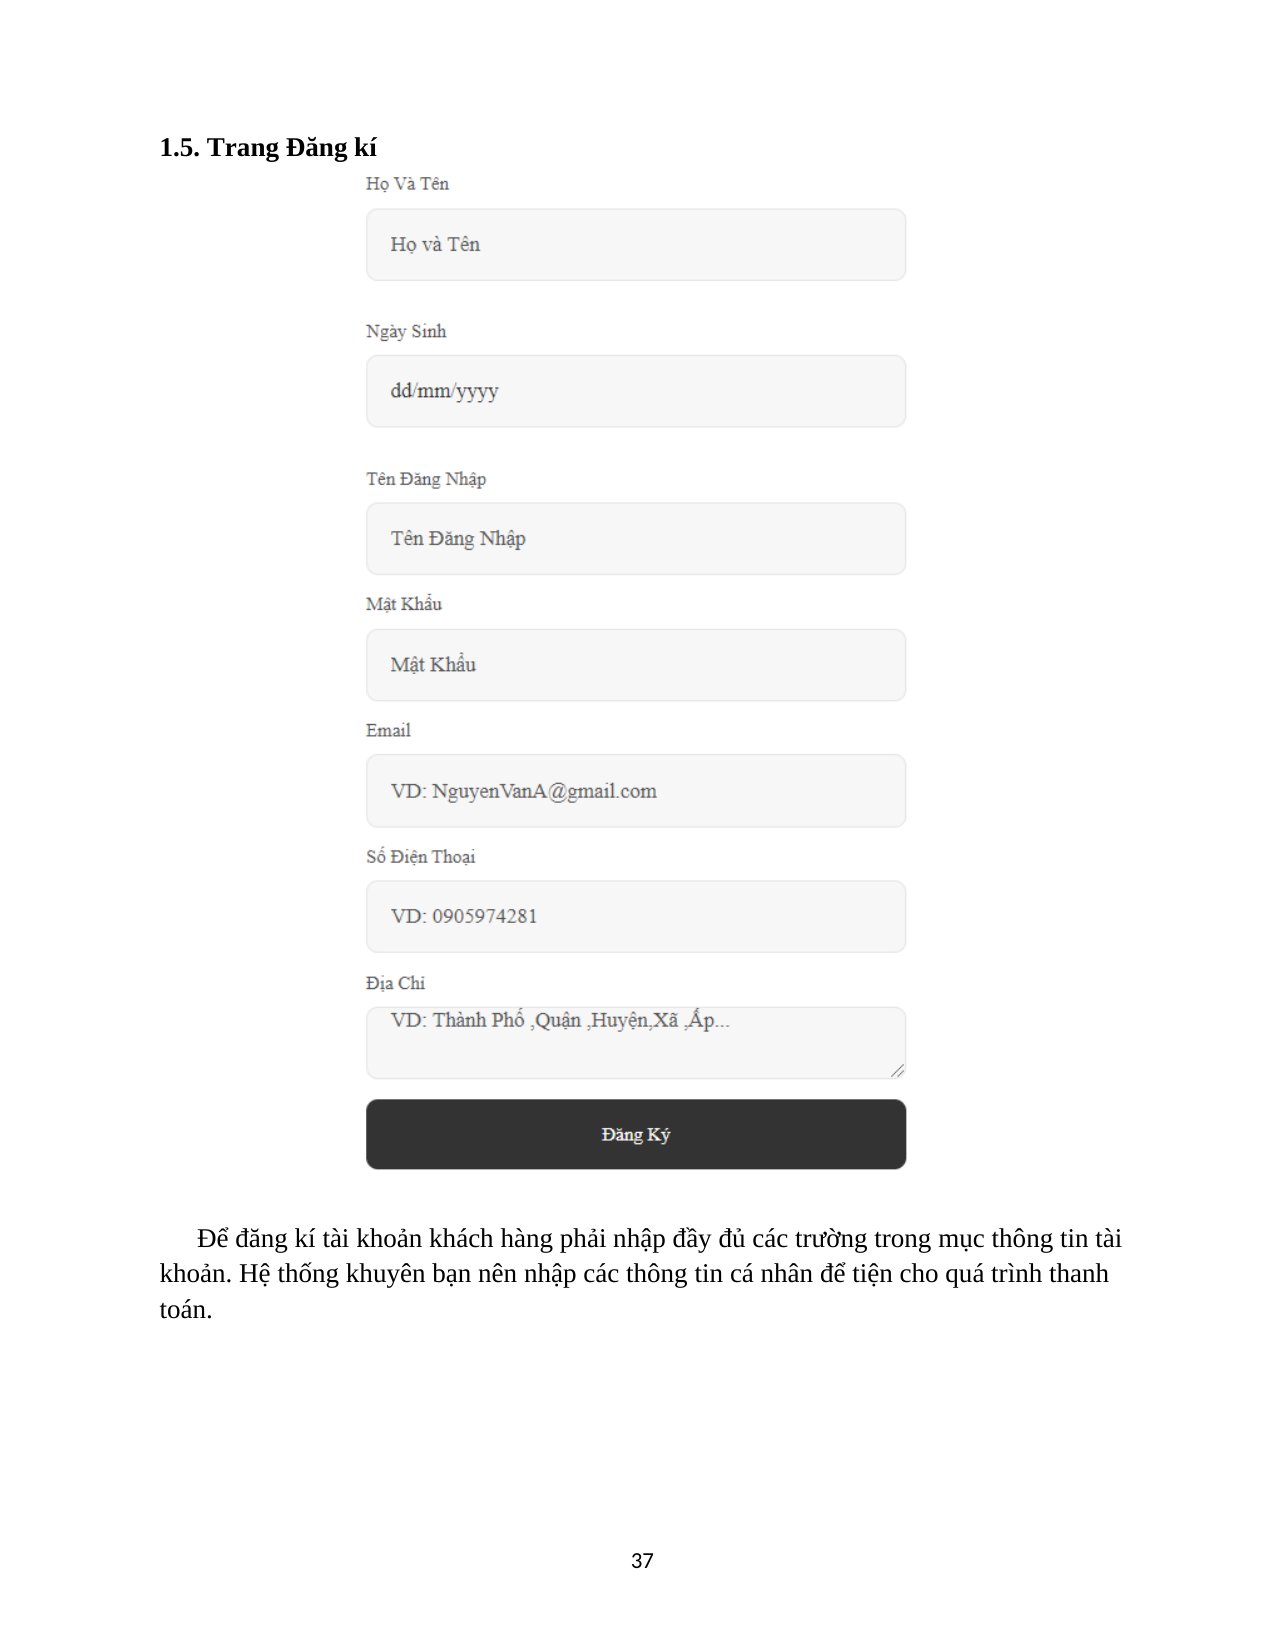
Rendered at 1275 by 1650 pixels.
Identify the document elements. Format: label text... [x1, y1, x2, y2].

text Để đăng kí tài khoản khách hàng phải nhập đầy đủ các trường trong mục thông tin tài khoản. Hệ thống khuyên bạn nên nhập các thông tin cá nhân để tiện cho quá trình thanh toán. [159, 1222, 1125, 1324]
subtitle 1.5. Trang Đăng kí [159, 131, 1125, 162]
picture [346, 166, 939, 1197]
